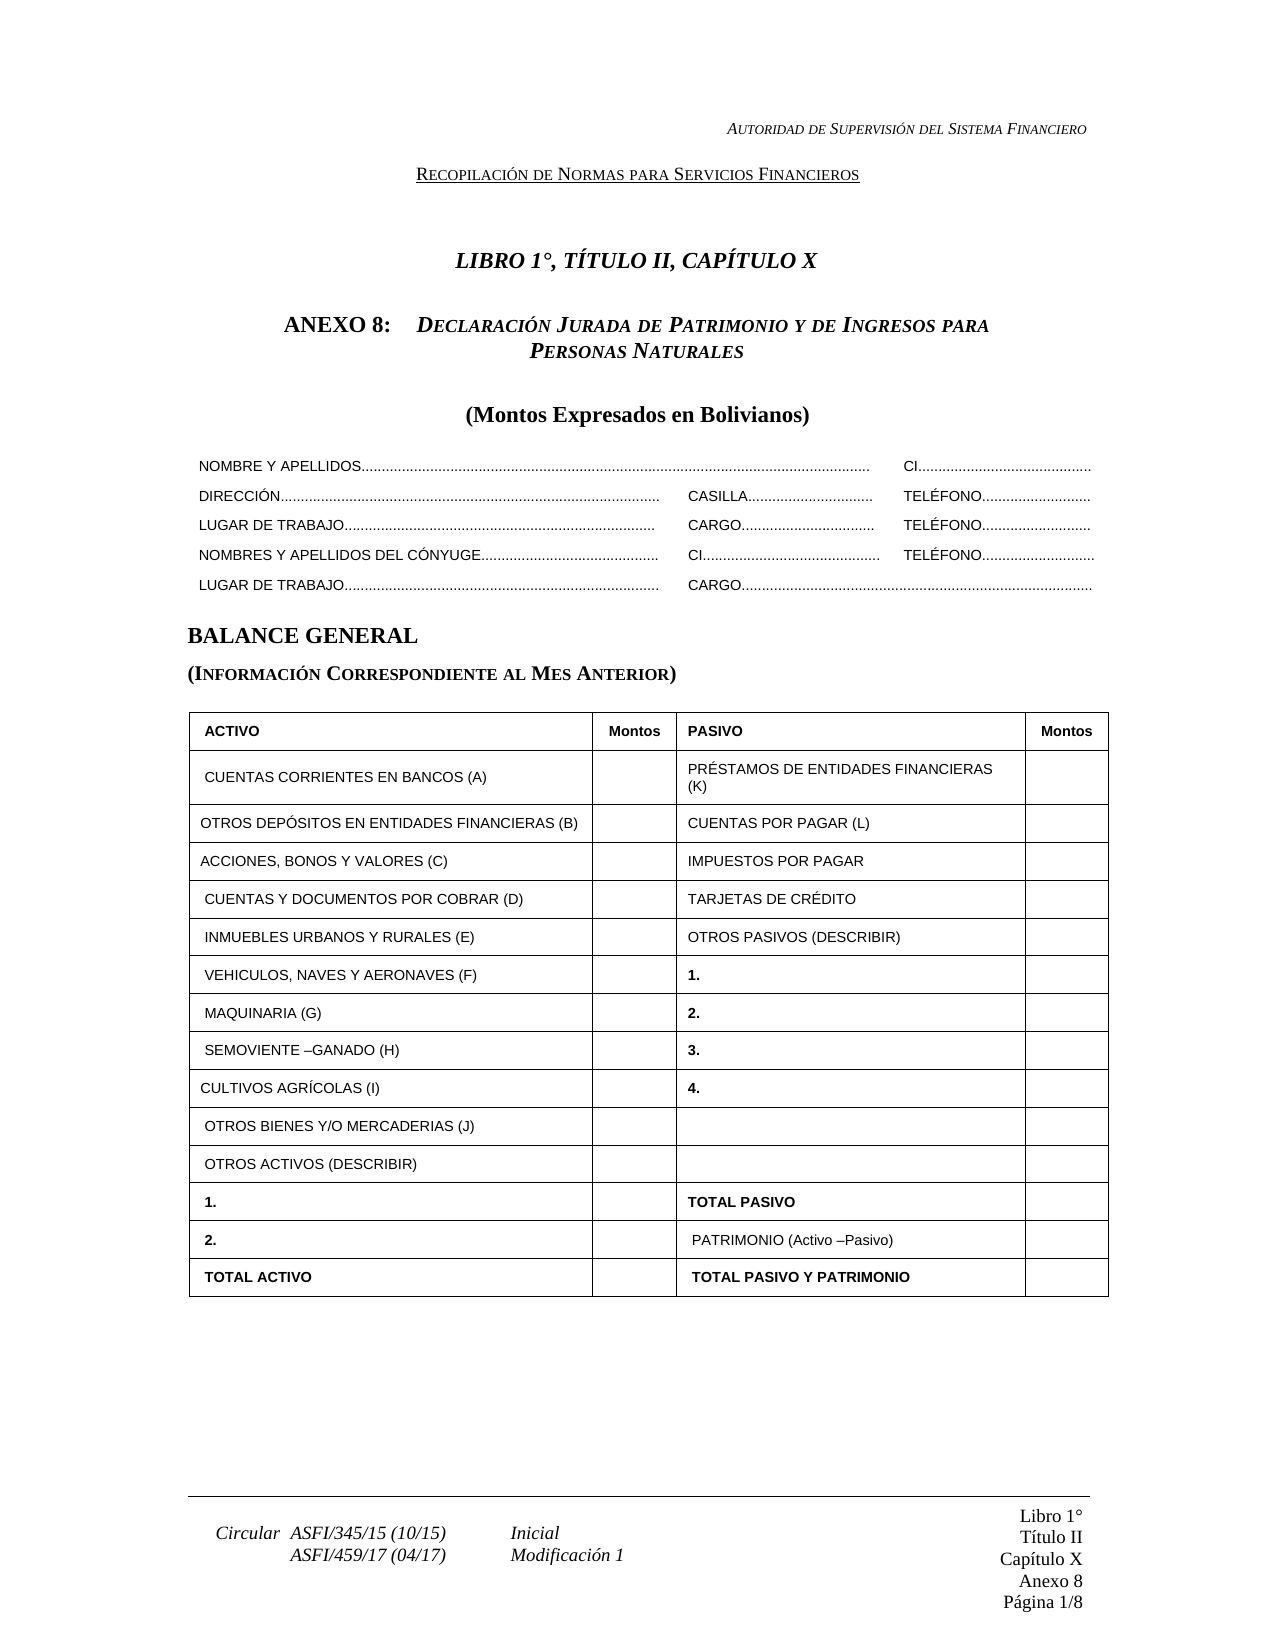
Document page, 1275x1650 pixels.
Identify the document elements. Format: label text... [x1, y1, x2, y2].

table_cell PATRIMONIO (Activo –Pasivo) [677, 1221, 1025, 1258]
table_cell SEMOVIENTE –GANADO (H) [190, 1032, 592, 1069]
table_cell INMUEBLES URBANOS Y RURALES (E) [190, 919, 592, 955]
table_cell [1026, 994, 1108, 1031]
table_cell [593, 1070, 676, 1107]
subtitle LIBRO 1°, TÍTULO II, CAPÍTULO X [187, 247, 1088, 273]
table_cell [1026, 919, 1108, 955]
table_cell ACCIONES, BONOS Y VALORES (C) [190, 843, 592, 880]
table_cell TOTAL PASIVO [677, 1183, 1025, 1220]
table_cell [593, 1108, 676, 1144]
table_cell 3. [677, 1032, 1025, 1069]
table_cell NOMBRES Y APELLIDOS DEL CÓNYUGE............................................ [187, 543, 677, 572]
table_cell CUENTAS Y DOCUMENTOS POR COBRAR (D) [190, 881, 592, 918]
table_cell [1026, 843, 1108, 880]
table_cell [677, 1146, 1025, 1182]
table_cell [593, 843, 676, 880]
table_cell [593, 805, 676, 842]
table_cell CUENTAS POR PAGAR (L) [677, 805, 1025, 842]
table_cell TOTAL ACTIVO [190, 1259, 592, 1296]
table_cell VEHICULOS, NAVES Y AERONAVES (F) [190, 956, 592, 993]
table_cell 2. [677, 994, 1025, 1031]
table_cell [677, 1108, 1025, 1144]
table_cell CARGO....................................................................................... [677, 572, 1110, 602]
table_cell IMPUESTOS POR PAGAR [677, 843, 1025, 880]
table_cell [1026, 805, 1108, 842]
table_cell CARGO................................. [677, 513, 892, 542]
table_header PASIVO [677, 713, 1025, 749]
subtitle (Montos Expresados en Bolivianos) [187, 401, 1088, 427]
table_cell TELÉFONO........................... [892, 513, 1110, 542]
table_cell [1026, 1146, 1108, 1182]
table_cell CUENTAS CORRIENTES EN BANCOS (A) [190, 751, 592, 804]
table_cell [1026, 751, 1108, 804]
table_header Montos [593, 713, 676, 749]
table_cell [593, 751, 676, 804]
table_cell [593, 994, 676, 1031]
table_cell [1026, 1032, 1108, 1069]
table_cell TELÉFONO............................ [892, 543, 1110, 572]
table_cell [593, 881, 676, 918]
table_cell [593, 1146, 676, 1182]
table_cell LUGAR DE TRABAJO.............................................................................. [187, 572, 677, 602]
table_cell [1026, 1183, 1108, 1220]
table_header CI........................................... [892, 454, 1110, 483]
table_cell 1. [677, 956, 1025, 993]
table_cell [1026, 1070, 1108, 1107]
table_cell TARJETAS DE CRÉDITO [677, 881, 1025, 918]
table_cell LUGAR DE TRABAJO............................................................................. [187, 513, 677, 542]
table_cell [593, 956, 676, 993]
table_cell [593, 1221, 676, 1258]
subtitle BALANCE GENERAL [187, 622, 1088, 649]
table_cell [1026, 1259, 1108, 1296]
table_cell [593, 1032, 676, 1069]
table_cell MAQUINARIA (G) [190, 994, 592, 1031]
table_cell OTROS ACTIVOS (DESCRIBIR) [190, 1146, 592, 1182]
table_cell [593, 919, 676, 955]
table_cell [1026, 1108, 1108, 1144]
table_header NOMBRE Y APELLIDOS.............................................................................................................................. [187, 454, 892, 483]
table_cell OTROS DEPÓSITOS EN ENTIDADES FINANCIERAS (B) [190, 805, 592, 842]
table_cell DIRECCIÓN.............................................................................................. [187, 483, 677, 513]
subtitle (Información Correspondiente al Mes Anterior) [187, 661, 1088, 685]
table_cell 1. [190, 1183, 592, 1220]
table_cell PRÉSTAMOS DE ENTIDADES FINANCIERAS (K) [677, 751, 1025, 804]
table_cell [1026, 1221, 1108, 1258]
table_header ACTIVO [190, 713, 592, 749]
table_cell TOTAL PASIVO Y PATRIMONIO [677, 1259, 1025, 1296]
table_header Montos [1026, 713, 1108, 749]
table_cell CASILLA............................... [677, 483, 892, 513]
table_cell [1026, 881, 1108, 918]
table_cell TELÉFONO........................... [892, 483, 1110, 513]
table_cell [593, 1259, 676, 1296]
table_cell CI............................................ [677, 543, 892, 572]
table_cell CULTIVOS AGRÍCOLAS (I) [190, 1070, 592, 1107]
table_cell [593, 1183, 676, 1220]
table_cell 2. [190, 1221, 592, 1258]
table_cell OTROS PASIVOS (DESCRIBIR) [677, 919, 1025, 955]
table_cell 4. [677, 1070, 1025, 1107]
table_cell OTROS BIENES Y/O MERCADERIAS (J) [190, 1108, 592, 1144]
table_cell [1026, 956, 1108, 993]
subtitle ANEXO 8: Declaración Jurada de Patrimonio y de Ingresos para Personas Naturales [276, 311, 999, 363]
